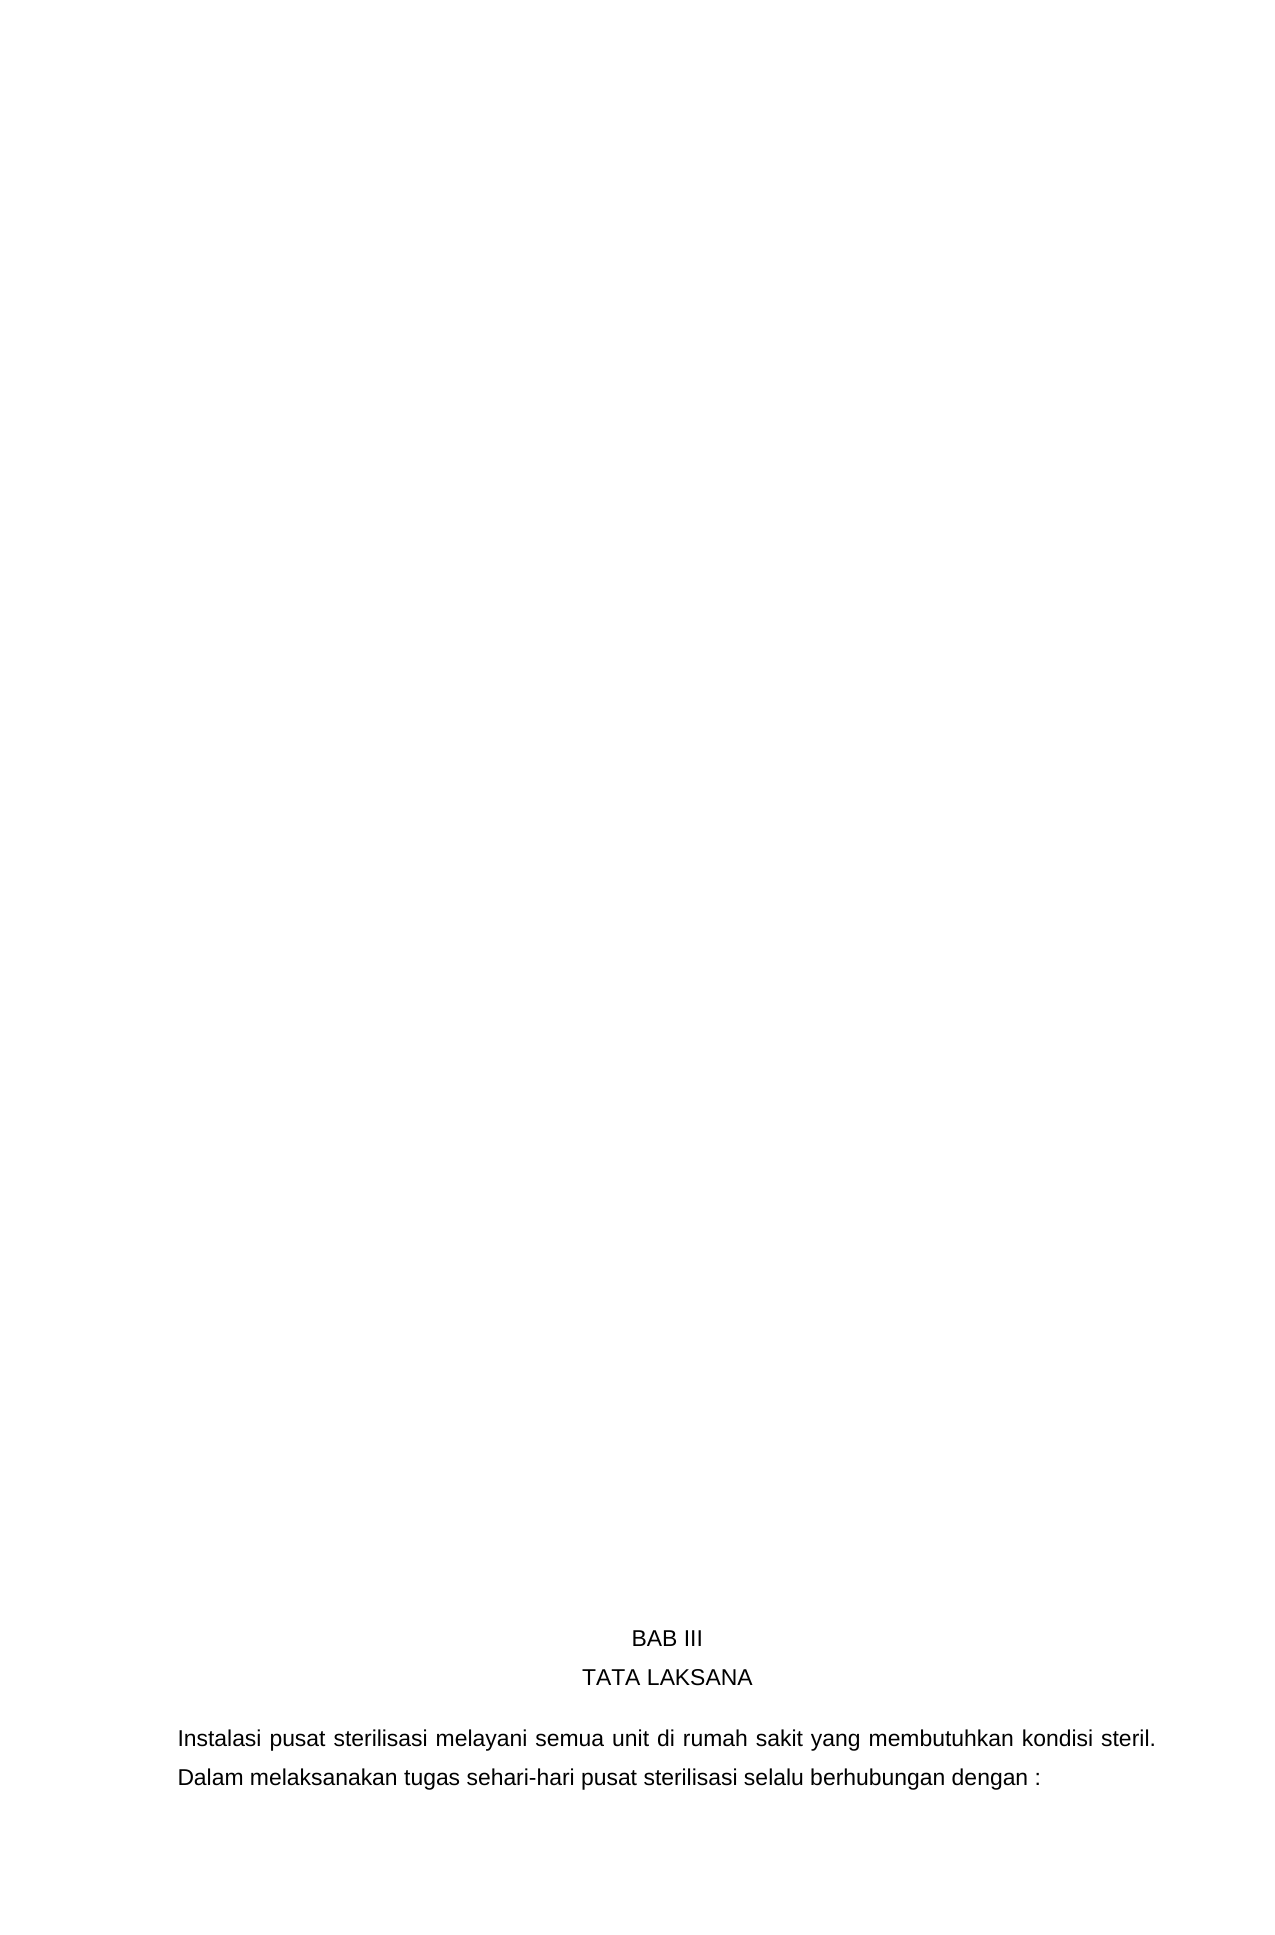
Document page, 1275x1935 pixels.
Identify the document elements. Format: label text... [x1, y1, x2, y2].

list Instalasi pusat sterilisasi melayani semua unit di rumah sakit yang membutuhkan kondisi steril. Dalam melaksanakan tugas sehari-hari pusat sterilisasi selalu berhubungan dengan : [177, 1724, 1157, 1790]
text BAB III [177, 1625, 1157, 1651]
text TATA LAKSANA [177, 1664, 1157, 1691]
